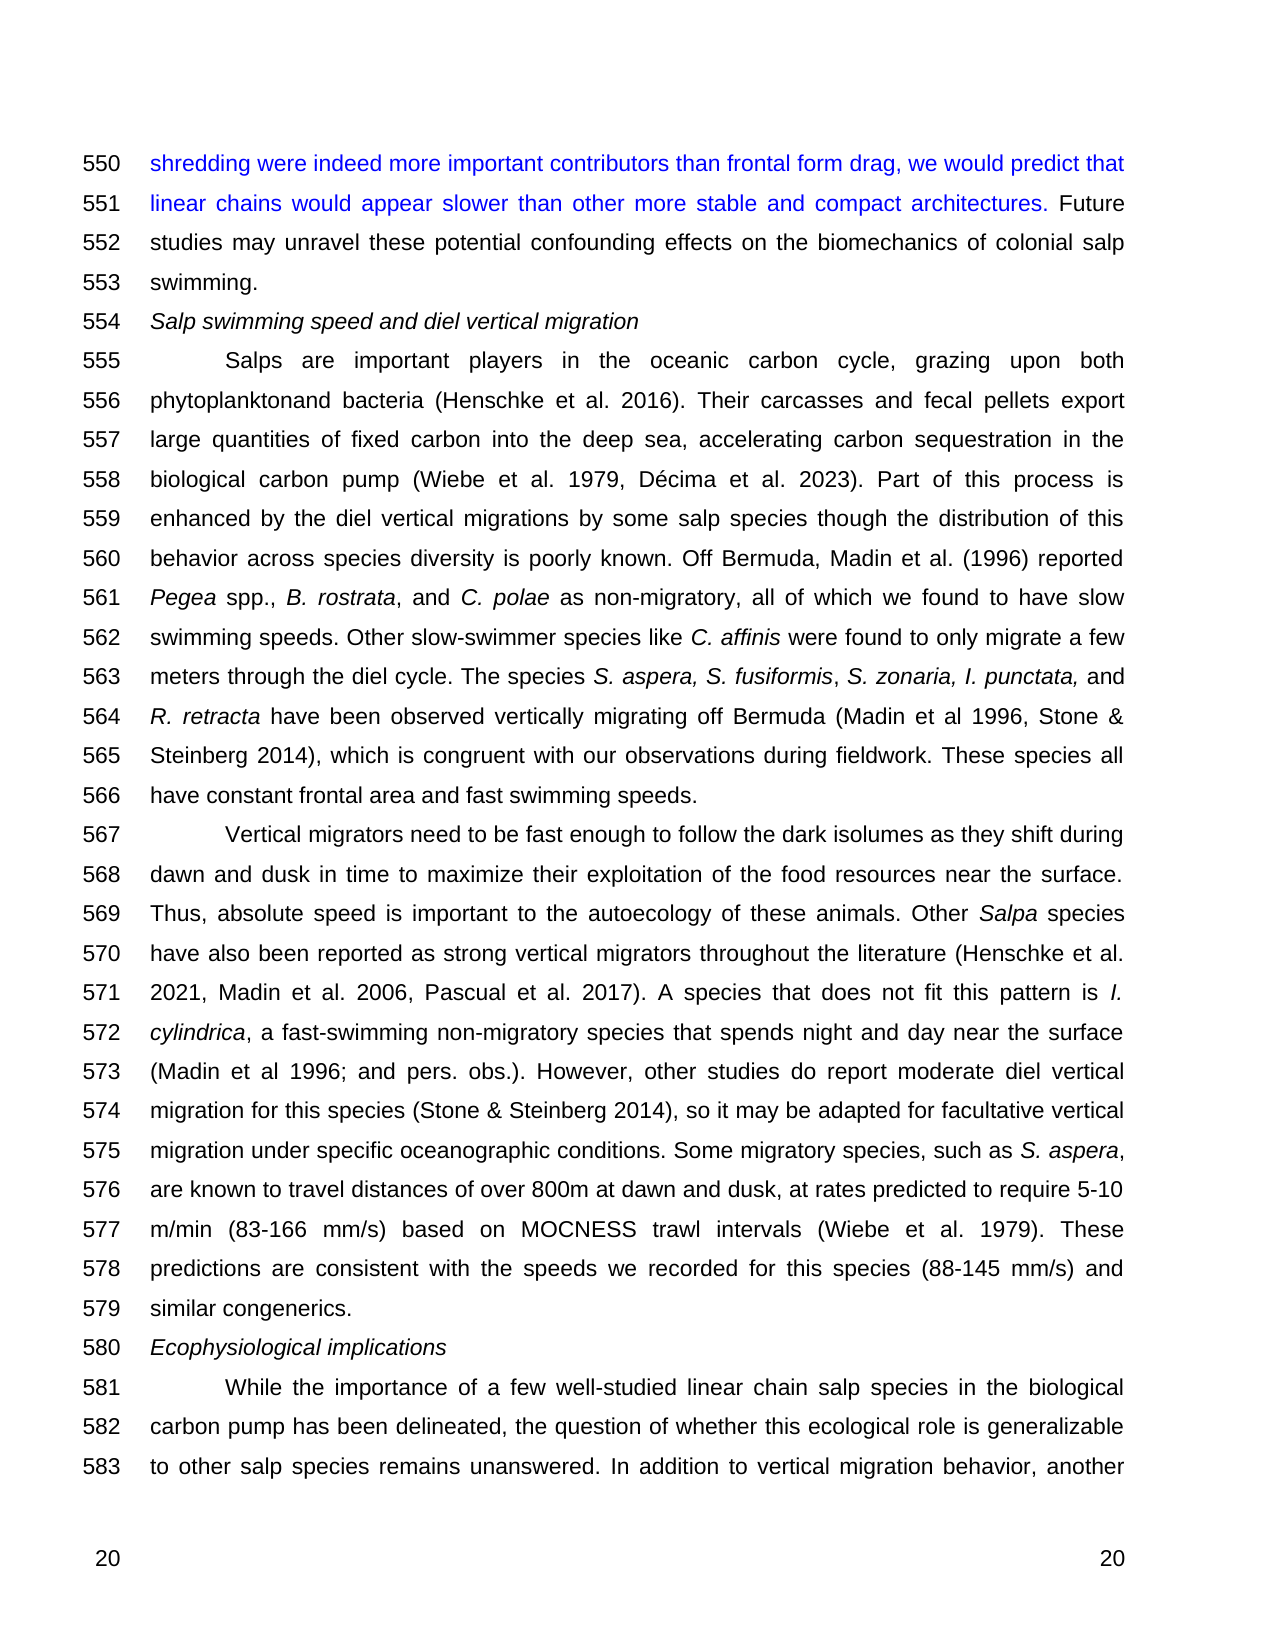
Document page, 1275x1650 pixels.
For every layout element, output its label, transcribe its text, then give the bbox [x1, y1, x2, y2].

text Ecophysiological implications [150, 1334, 1125, 1361]
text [150, 1374, 1125, 1479]
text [150, 150, 1125, 295]
text Salp swimming speed and diel vertical migration [150, 308, 1125, 334]
text Salps are important players in the oceanic carbon cycle, grazing upon both phytoplanktonand bacteria (Henschke et al. 2016). Their carcasses and fecal pellets export large quantities of fixed carbon into the deep sea, accelerating carbon sequestration in the biological carbon pump (Wiebe et al. 1979, Décima et al. 2023). Part of this process is enhanced by the diel vertical migrations by some salp species though the distribution of this behavior across species diversity is poorly known. Off Bermuda, Madin et al. (1996) reported Pegea spp., B. rostrata, and C. polae as non-migratory, all of which we found to have slow swimming speeds. Other slow-swimmer species like C. affinis were found to only migrate a few meters through the diel cycle. The species S. aspera, S. fusiformis, S. zonaria, I. punctata, and R. retracta have been observed vertically migrating off Bermuda (Madin et al 1996, Stone & Steinberg 2014), which is congruent with our observations during fieldwork. These species all have constant frontal area and fast swimming speeds. [150, 347, 1125, 808]
text Vertical migrators need to be fast enough to follow the dark isolumes as they shift during dawn and dusk in time to maximize their exploitation of the food resources near the surface. Thus, absolute speed is important to the autoecology of these animals. Other Salpa species have also been reported as strong vertical migrators throughout the literature (Henschke et al. 2021, Madin et al. 2006, Pascual et al. 2017). A species that does not fit this pattern is I. cylindrica, a fast-swimming non-migratory species that spends night and day near the surface (Madin et al 1996; and pers. obs.). However, other studies do report moderate diel vertical migration for this species (Stone & Steinberg 2014), so it may be adapted for facultative vertical migration under specific oceanographic conditions. Some migratory species, such as S. aspera, are known to travel distances of over 800m at dawn and dusk, at rates predicted to require 5-10 m/min (83-166 mm/s) based on MOCNESS trawl intervals (Wiebe et al. 1979). These predictions are consistent with the speeds we recorded for this species (88-145 mm/s) and similar congenerics. [150, 821, 1125, 1321]
